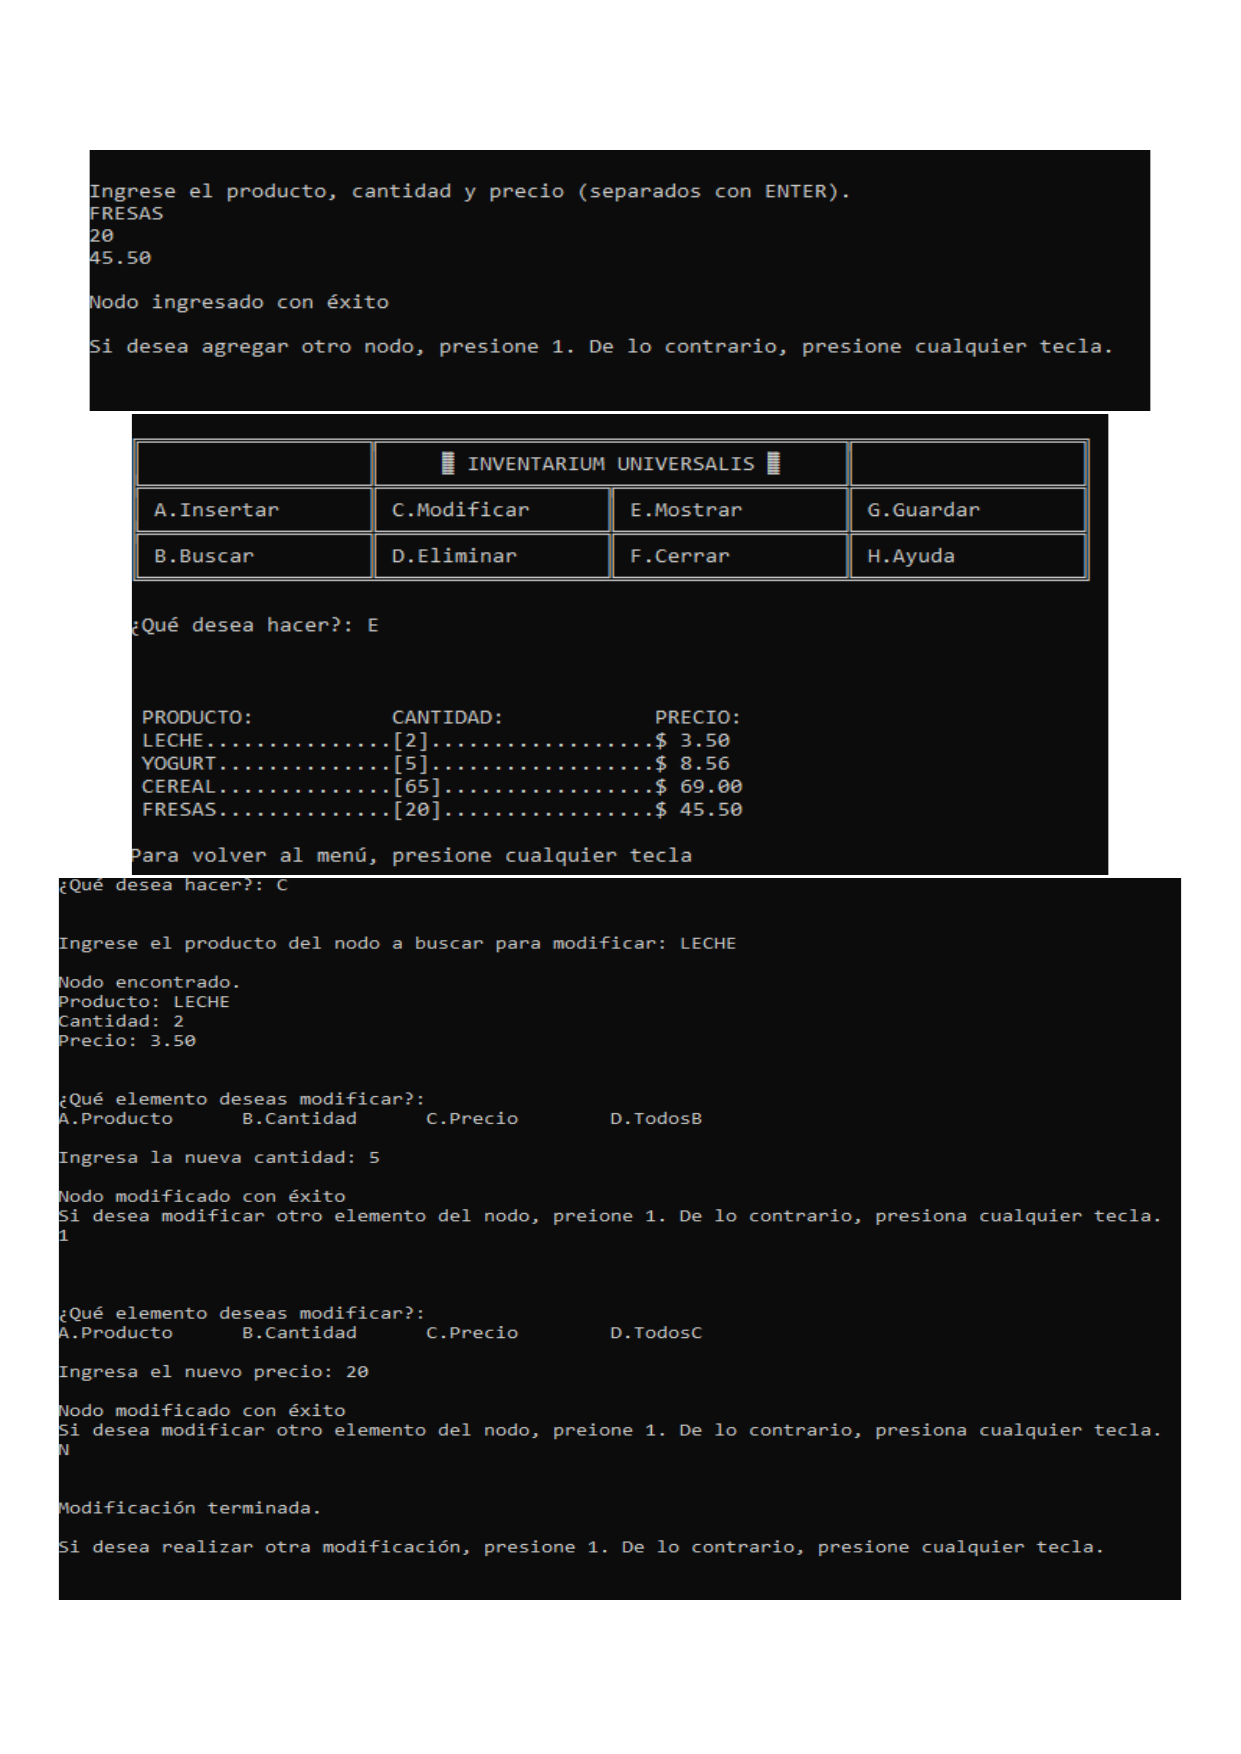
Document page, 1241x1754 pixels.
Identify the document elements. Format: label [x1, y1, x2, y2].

picture [58, 878, 1182, 1600]
picture [131, 414, 1109, 875]
picture [89, 150, 1151, 411]
